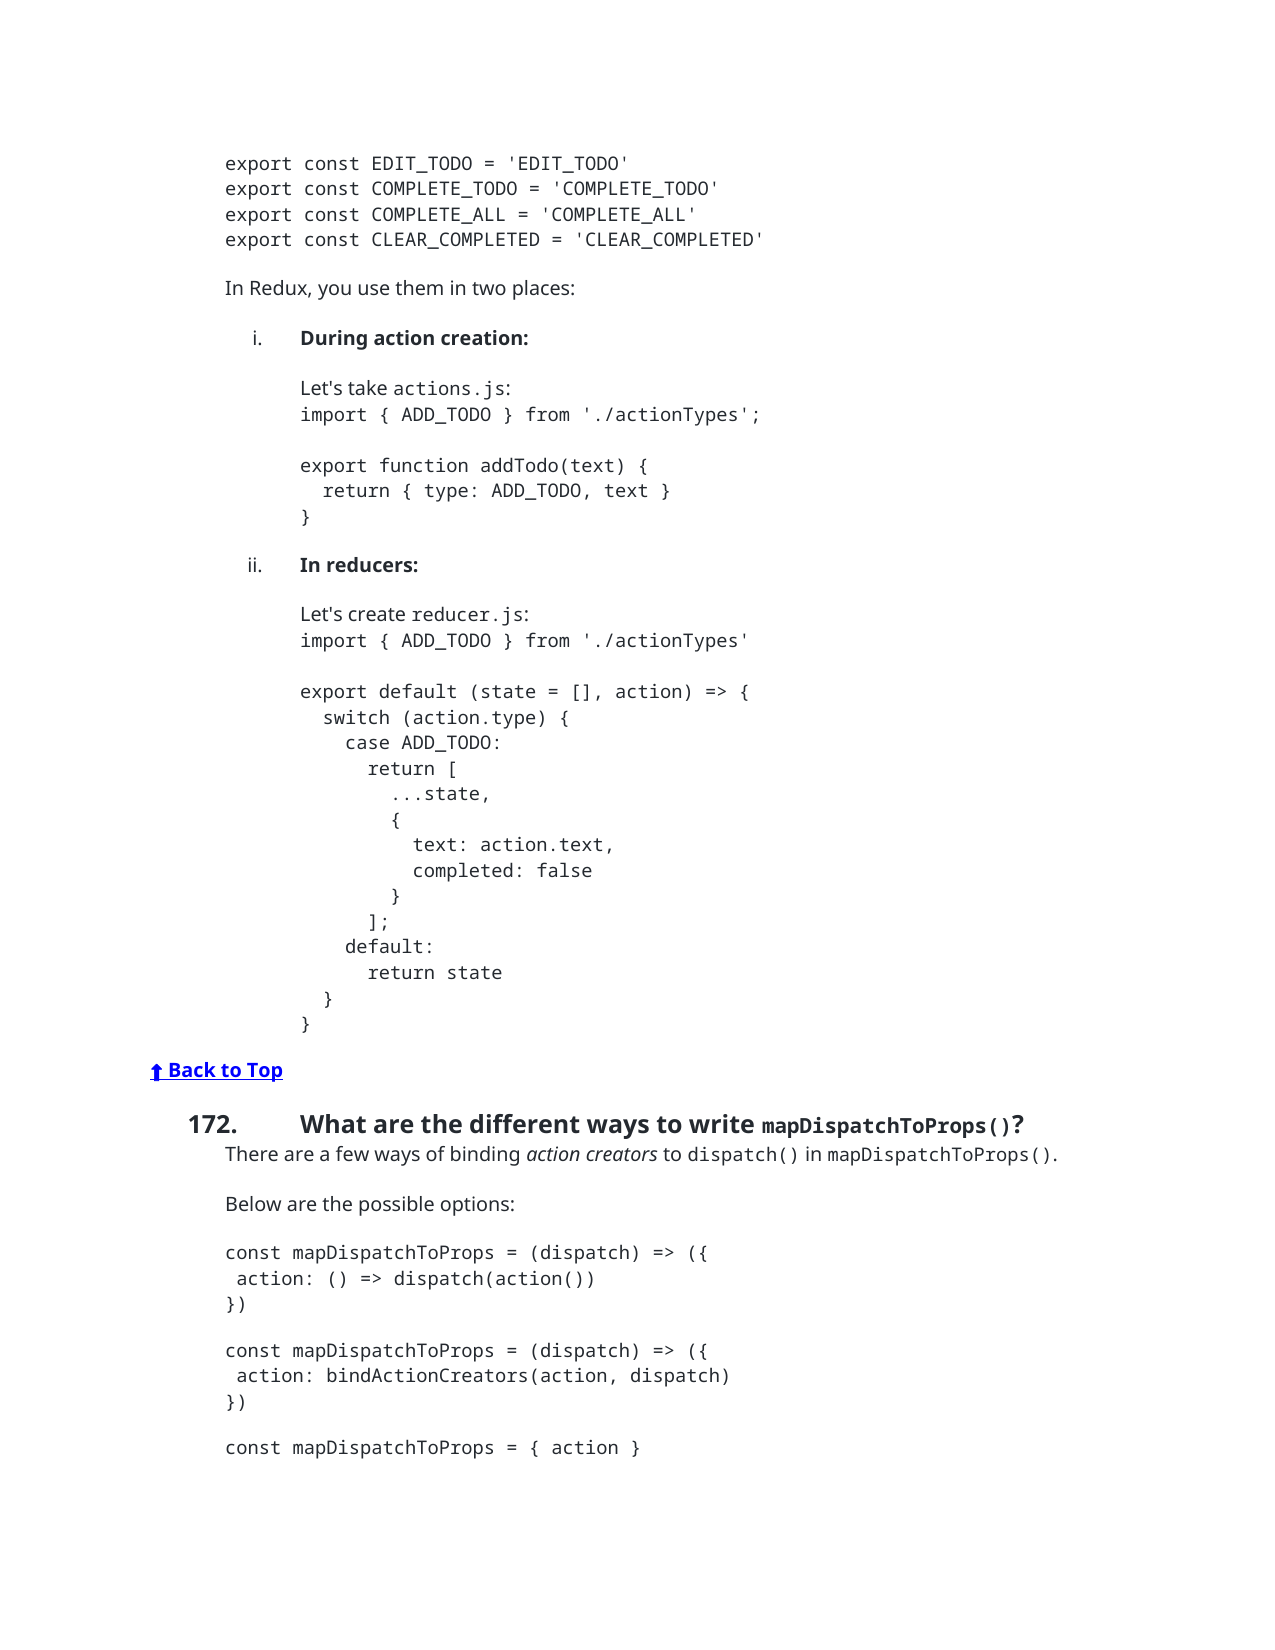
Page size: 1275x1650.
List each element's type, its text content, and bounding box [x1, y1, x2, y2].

text export const CLEAR_COMPLETED = 'CLEAR_COMPLETED' [225, 227, 1125, 252]
text In Redux, you use them in two places: [225, 275, 1125, 302]
text } [300, 985, 1125, 1010]
text export const COMPLETE_TODO = 'COMPLETE_TODO' [225, 176, 1125, 201]
text const mapDispatchToProps = { action } [225, 1434, 1125, 1460]
text export const EDIT_TODO = 'EDIT_TODO' [225, 150, 1125, 176]
text } [300, 883, 1125, 908]
text import { ADD_TODO } from './actionTypes'; [300, 401, 1125, 426]
text return [ [300, 755, 1125, 781]
text ⬆ Back to Top [150, 1057, 1125, 1084]
text ]; [300, 908, 1125, 934]
text There are a few ways of binding action creators to dispatch() in mapDispatchToProps(). [225, 1140, 1125, 1167]
text return state [300, 959, 1125, 985]
list During action creation: [262, 324, 1125, 351]
text return { type: ADD_TODO, text } [300, 477, 1125, 503]
text completed: false [300, 857, 1125, 883]
text }) [225, 1388, 1125, 1413]
text const mapDispatchToProps = (dispatch) => ({ [225, 1337, 1125, 1362]
text case ADD_TODO: [300, 730, 1125, 755]
text }) [225, 1291, 1125, 1316]
text } [300, 503, 1125, 528]
text Below are the possible options: [225, 1190, 1125, 1217]
text action: () => dispatch(action()) [225, 1265, 1125, 1291]
list What are the different ways to write mapDispatchToProps()? [187, 1106, 1125, 1140]
text { [300, 806, 1125, 832]
text ...state, [300, 781, 1125, 806]
text Let's take actions.js: [300, 374, 1125, 401]
text import { ADD_TODO } from './actionTypes' [300, 628, 1125, 653]
list In reducers: [262, 551, 1125, 578]
text export function addTodo(text) { [300, 452, 1125, 477]
text const mapDispatchToProps = (dispatch) => ({ [225, 1239, 1125, 1265]
text Let's create reducer.js: [300, 601, 1125, 628]
text export const COMPLETE_ALL = 'COMPLETE_ALL' [225, 201, 1125, 227]
text action: bindActionCreators(action, dispatch) [225, 1362, 1125, 1388]
text switch (action.type) { [300, 704, 1125, 730]
text text: action.text, [300, 832, 1125, 857]
text default: [300, 934, 1125, 959]
text export default (state = [], action) => { [300, 679, 1125, 704]
text } [300, 1010, 1125, 1036]
